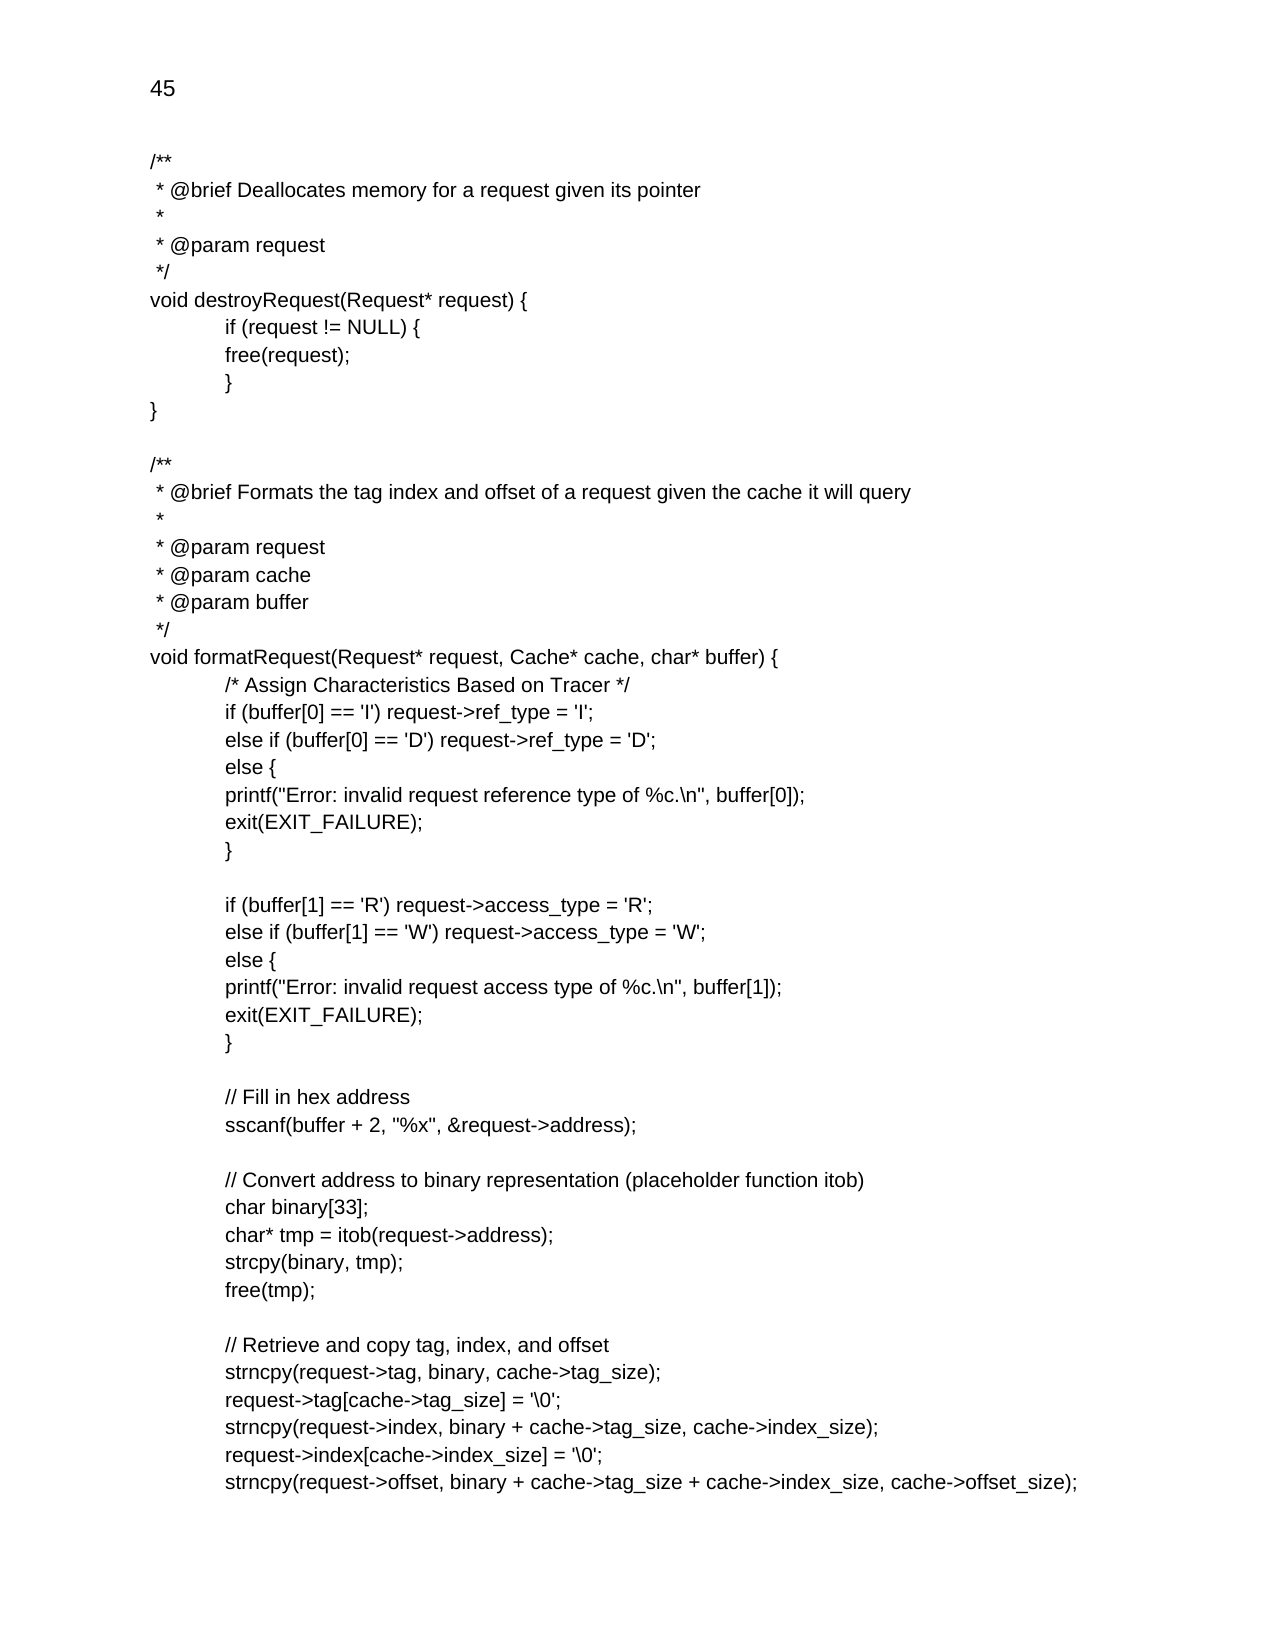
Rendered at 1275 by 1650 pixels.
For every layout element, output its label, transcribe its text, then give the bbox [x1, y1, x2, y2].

text // Retrieve and copy tag, index, and offset [150, 1332, 1125, 1356]
text * [150, 507, 1125, 531]
text else if (buffer[1] == 'W') request->access_type = 'W'; [150, 920, 1125, 944]
text free(tmp); [150, 1277, 1125, 1301]
text } [150, 397, 1125, 421]
text * @param cache [150, 562, 1125, 586]
text } [150, 1030, 1125, 1054]
text sscanf(buffer + 2, "%x", &request->address); [150, 1112, 1125, 1136]
text * @brief Formats the tag index and offset of a request given the cache it will query [150, 480, 1125, 504]
text /** [150, 452, 1125, 476]
text strcpy(binary, tmp); [150, 1250, 1125, 1274]
text strncpy(request->tag, binary, cache->tag_size); [150, 1360, 1125, 1384]
text if (request != NULL) { [150, 315, 1125, 339]
text if (buffer[0] == 'I') request->ref_type = 'I'; [150, 700, 1125, 724]
text } [150, 837, 1125, 861]
text else if (buffer[0] == 'D') request->ref_type = 'D'; [150, 727, 1125, 751]
text request->tag[cache->tag_size] = '\0'; [150, 1387, 1125, 1411]
text exit(EXIT_FAILURE); [150, 810, 1125, 834]
text * @param buffer [150, 590, 1125, 614]
text void formatRequest(Request* request, Cache* cache, char* buffer) { [150, 645, 1125, 669]
text * @param request [150, 232, 1125, 256]
text * [150, 205, 1125, 229]
text strncpy(request->index, binary + cache->tag_size, cache->index_size); [150, 1415, 1125, 1439]
text if (buffer[1] == 'R') request->access_type = 'R'; [150, 892, 1125, 916]
text exit(EXIT_FAILURE); [150, 1002, 1125, 1026]
text else { [150, 755, 1125, 779]
text free(request); [150, 342, 1125, 366]
text * @param request [150, 535, 1125, 559]
text } [150, 370, 1125, 394]
text char binary[33]; [150, 1195, 1125, 1219]
text */ [150, 260, 1125, 284]
text */ [150, 617, 1125, 641]
text strncpy(request->offset, binary + cache->tag_size + cache->index_size, cache->offset_size); [150, 1470, 1125, 1494]
text // Fill in hex address [150, 1085, 1125, 1109]
text /** [150, 150, 1125, 174]
text /* Assign Characteristics Based on Tracer */ [150, 672, 1125, 696]
text char* tmp = itob(request->address); [150, 1222, 1125, 1246]
text printf("Error: invalid request reference type of %c.\n", buffer[0]); [150, 782, 1125, 806]
text printf("Error: invalid request access type of %c.\n", buffer[1]); [150, 975, 1125, 999]
text // Convert address to binary representation (placeholder function itob) [150, 1167, 1125, 1191]
text void destroyRequest(Request* request) { [150, 287, 1125, 311]
text * @brief Deallocates memory for a request given its pointer [150, 177, 1125, 201]
text else { [150, 947, 1125, 971]
text request->index[cache->index_size] = '\0'; [150, 1442, 1125, 1466]
